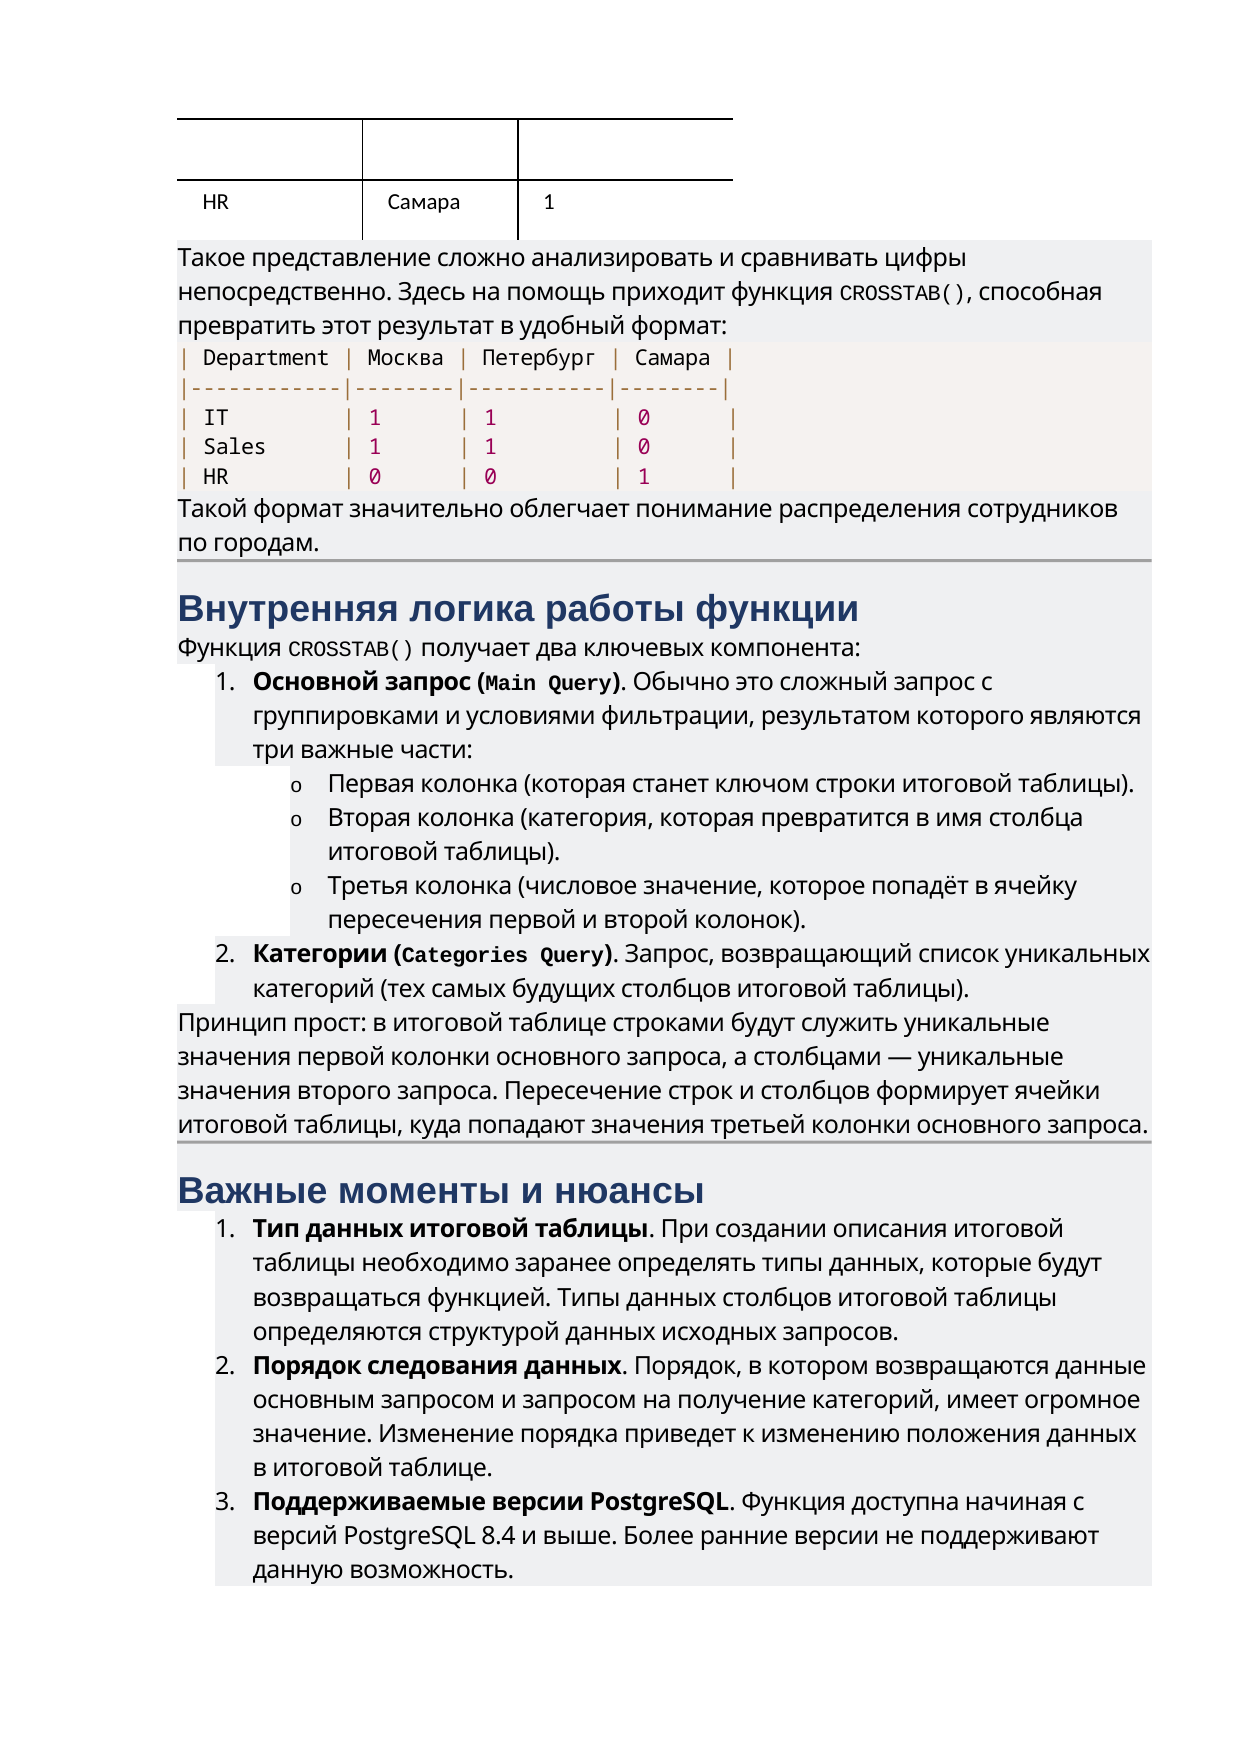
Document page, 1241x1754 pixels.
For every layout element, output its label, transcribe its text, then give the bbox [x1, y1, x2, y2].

list Первая колонка (которая станет ключом строки итоговой таблицы). [290, 766, 1152, 800]
list Поддерживаемые версии PostgreSQL. Функция доступна начиная с версий PostgreSQL 8.4 и выше. Более ранние версии не поддерживают данную возможность. [215, 1483, 1152, 1586]
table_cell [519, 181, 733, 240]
subtitle Важные моменты и нюансы [177, 1164, 1152, 1211]
text | Department | Москва | Петербург | Самара | [177, 342, 1152, 372]
text Принцип прост: в итоговой таблице строками будут служить уникальные значения первой колонки основного запроса, а столбцами — уникальные значения второго запроса. Пересечение строк и столбцов формирует ячейки итоговой таблицы, куда попадают значения третьей колонки основного запроса. [177, 1004, 1152, 1140]
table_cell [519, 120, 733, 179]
text | IT | 1 | 1 | 0 | [177, 402, 1152, 431]
text Функция CROSSTAB() получает два ключевых компонента: [177, 629, 1152, 664]
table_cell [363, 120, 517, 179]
list Основной запрос (Main Query). Обычно это сложный запрос с группировками и условиями фильтрации, результатом которого являются три важные части: [215, 664, 1152, 766]
text | Sales | 1 | 1 | 0 | [177, 431, 1152, 461]
text Такой формат значительно облегчает понимание распределения сотрудников по городам. [177, 491, 1152, 559]
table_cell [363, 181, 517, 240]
text | HR | 0 | 0 | 1 | [177, 461, 1152, 491]
list Вторая колонка (категория, которая превратится в имя столбца итоговой таблицы). [290, 800, 1152, 868]
list Третья колонка (числовое значение, которое попадёт в ячейку пересечения первой и второй колонок). [290, 868, 1152, 936]
list Тип данных итоговой таблицы. При создании описания итоговой таблицы необходимо заранее определять типы данных, которые будут возвращаться функцией. Типы данных столбцов итоговой таблицы определяются структурой данных исходных запросов. [215, 1211, 1152, 1347]
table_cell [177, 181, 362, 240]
text |------------|--------|-----------|--------| [177, 372, 1152, 402]
list Порядок следования данных. Порядок, в котором возвращаются данные основным запросом и запросом на получение категорий, имеет огромное значение. Изменение порядка приведет к изменению положения данных в итоговой таблице. [215, 1347, 1152, 1483]
subtitle Внутренняя логика работы функции [177, 583, 1152, 629]
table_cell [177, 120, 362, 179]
text Такое представление сложно анализировать и сравнивать цифры непосредственно. Здесь на помощь приходит функция CROSSTAB(), способная превратить этот результат в удобный формат: [177, 240, 1152, 342]
list Категории (Categories Query). Запрос, возвращающий список уникальных категорий (тех самых будущих столбцов итоговой таблицы). [215, 936, 1152, 1004]
